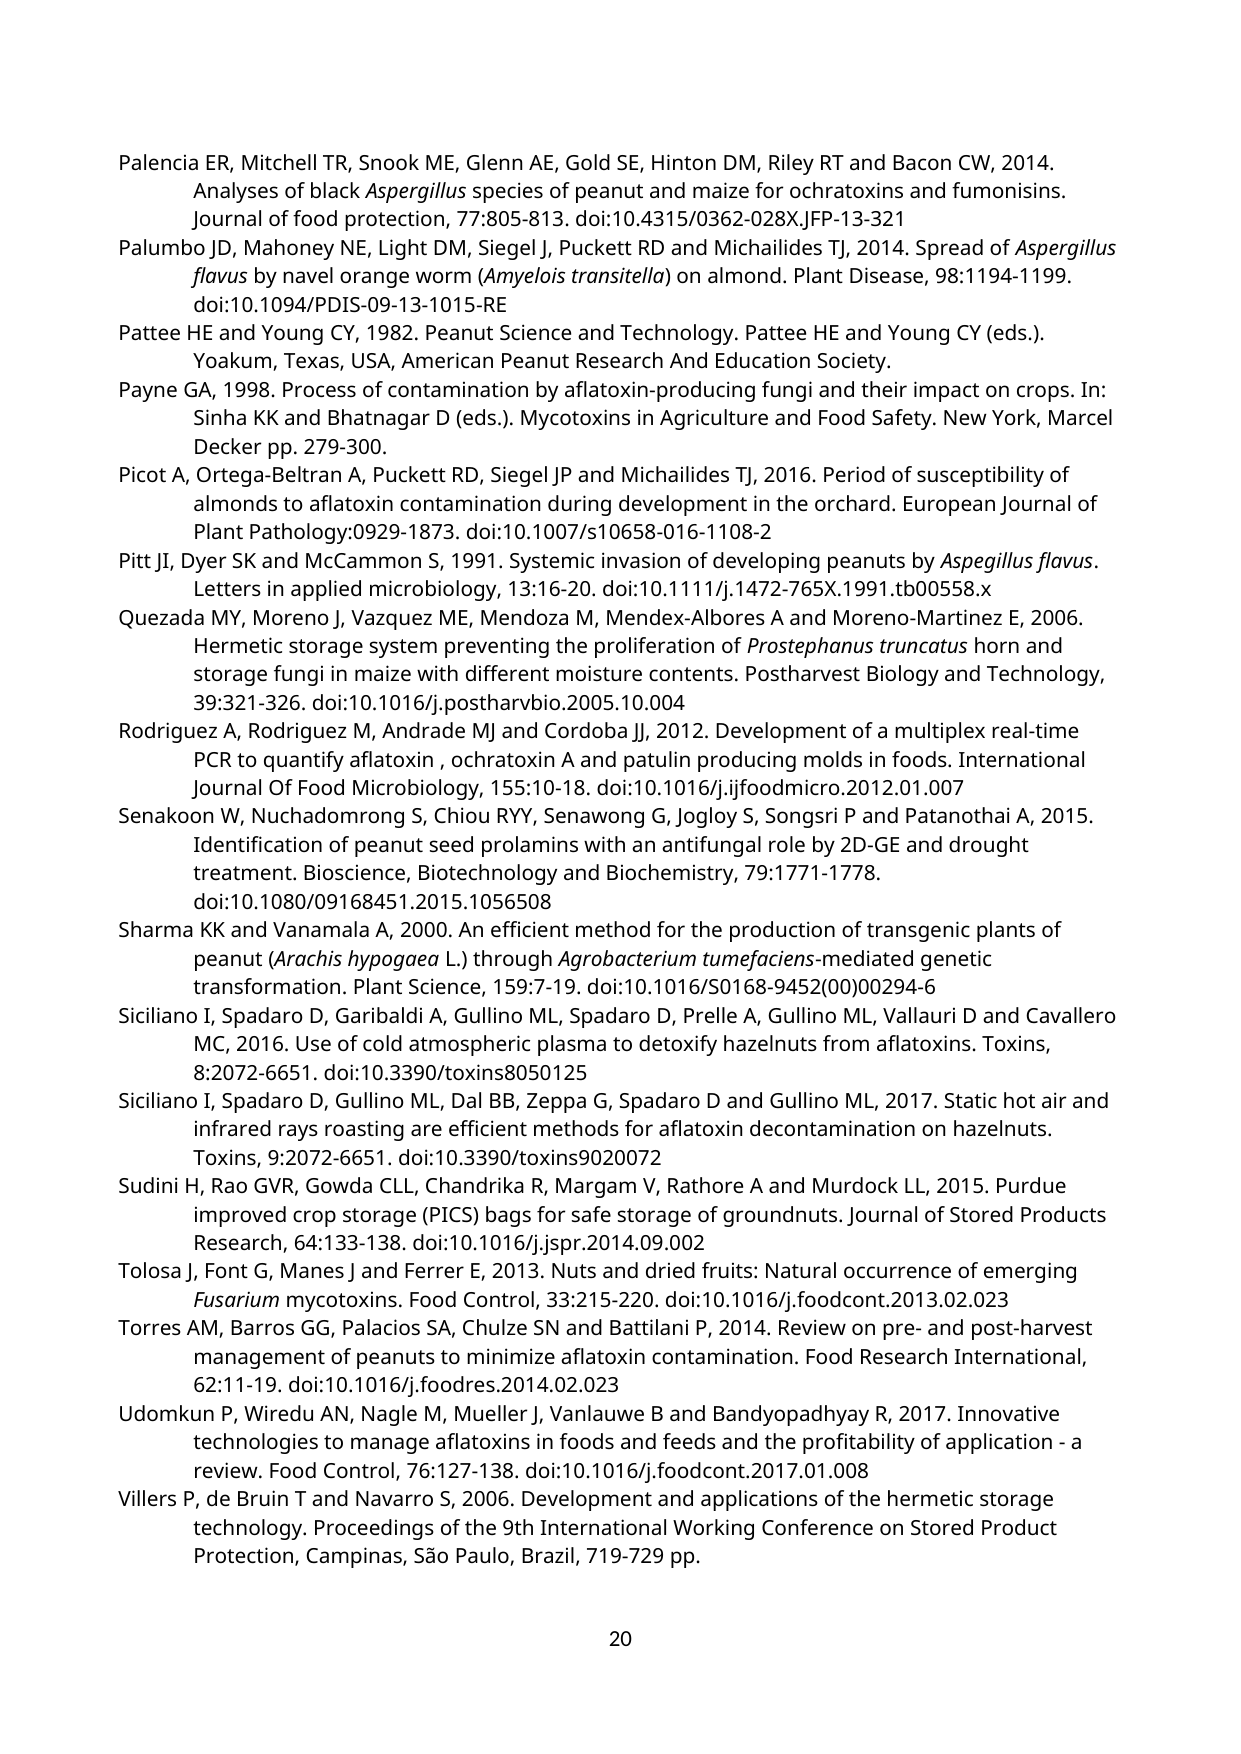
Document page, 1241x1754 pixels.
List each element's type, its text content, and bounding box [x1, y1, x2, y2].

text Palumbo JD, Mahoney NE, Light DM, Siegel J, Puckett RD and Michailides TJ, 2014. Spread of Aspergillus flavus by navel orange worm (Amyelois transitella) on almond. Plant Disease, 98:1194-1199. doi:10.1094/PDIS-09-13-1015-RE [118, 233, 1122, 318]
text Sudini H, Rao GVR, Gowda CLL, Chandrika R, Margam V, Rathore A and Murdock LL, 2015. Purdue improved crop storage (PICS) bags for safe storage of groundnuts. Journal of Stored Products Research, 64:133-138. doi:10.1016/j.jspr.2014.09.002 [118, 1171, 1122, 1257]
text Picot A, Ortega-Beltran A, Puckett RD, Siegel JP and Michailides TJ, 2016. Period of susceptibility of almonds to aflatoxin contamination during development in the orchard. European Journal of Plant Pathology:0929-1873. doi:10.1007/s10658-016-1108-2 [118, 460, 1122, 546]
text Udomkun P, Wiredu AN, Nagle M, Mueller J, Vanlauwe B and Bandyopadhyay R, 2017. Innovative technologies to manage aflatoxins in foods and feeds and the profitability of application - a review. Food Control, 76:127-138. doi:10.1016/j.foodcont.2017.01.008 [118, 1399, 1122, 1484]
text Pitt JI, Dyer SK and McCammon S, 1991. Systemic invasion of developing peanuts by Aspegillus flavus. Letters in applied microbiology, 13:16-20. doi:10.1111/j.1472-765X.1991.tb00558.x [118, 546, 1122, 603]
text Quezada MY, Moreno J, Vazquez ME, Mendoza M, Mendex-Albores A and Moreno-Martinez E, 2006. Hermetic storage system preventing the proliferation of Prostephanus truncatus horn and storage fungi in maize with different moisture contents. Postharvest Biology and Technology, 39:321-326. doi:10.1016/j.postharvbio.2005.10.004 [118, 603, 1122, 716]
text Siciliano I, Spadaro D, Gullino ML, Dal BB, Zeppa G, Spadaro D and Gullino ML, 2017. Static hot air and infrared rays roasting are efficient methods for aflatoxin decontamination on hazelnuts. Toxins, 9:2072-6651. doi:10.3390/toxins9020072 [118, 1086, 1122, 1171]
text Payne GA, 1998. Process of contamination by aflatoxin-producing fungi and their impact on crops. In: Sinha KK and Bhatnagar D (eds.). Mycotoxins in Agriculture and Food Safety. New York, Marcel Decker pp. 279-300. [118, 375, 1122, 460]
text Torres AM, Barros GG, Palacios SA, Chulze SN and Battilani P, 2014. Review on pre- and post-harvest management of peanuts to minimize aflatoxin contamination. Food Research International, 62:11-19. doi:10.1016/j.foodres.2014.02.023 [118, 1313, 1122, 1399]
text Rodriguez A, Rodriguez M, Andrade MJ and Cordoba JJ, 2012. Development of a multiplex real-time PCR to quantify aflatoxin , ochratoxin A and patulin producing molds in foods. International Journal Of Food Microbiology, 155:10-18. doi:10.1016/j.ijfoodmicro.2012.01.007 [118, 716, 1122, 802]
text Pattee HE and Young CY, 1982. Peanut Science and Technology. Pattee HE and Young CY (eds.). Yoakum, Texas, USA, American Peanut Research And Education Society. [118, 318, 1122, 375]
text Sharma KK and Vanamala A, 2000. An efficient method for the production of transgenic plants of peanut (Arachis hypogaea L.) through Agrobacterium tumefaciens-mediated genetic transformation. Plant Science, 159:7-19. doi:10.1016/S0168-9452(00)00294-6 [118, 915, 1122, 1001]
text Senakoon W, Nuchadomrong S, Chiou RYY, Senawong G, Jogloy S, Songsri P and Patanothai A, 2015. Identification of peanut seed prolamins with an antifungal role by 2D-GE and drought treatment. Bioscience, Biotechnology and Biochemistry, 79:1771-1778. doi:10.1080/09168451.2015.1056508 [118, 802, 1122, 915]
text Siciliano I, Spadaro D, Garibaldi A, Gullino ML, Spadaro D, Prelle A, Gullino ML, Vallauri D and Cavallero MC, 2016. Use of cold atmospheric plasma to detoxify hazelnuts from aflatoxins. Toxins, 8:2072-6651. doi:10.3390/toxins8050125 [118, 1001, 1122, 1086]
text Villers P, de Bruin T and Navarro S, 2006. Development and applications of the hermetic storage technology. Proceedings of the 9th International Working Conference on Stored Product Protection, Campinas, São Paulo, Brazil, 719-729 pp. [118, 1484, 1122, 1569]
text Palencia ER, Mitchell TR, Snook ME, Glenn AE, Gold SE, Hinton DM, Riley RT and Bacon CW, 2014. Analyses of black Aspergillus species of peanut and maize for ochratoxins and fumonisins. Journal of food protection, 77:805-813. doi:10.4315/0362-028X.JFP-13-321 [118, 148, 1122, 233]
text Tolosa J, Font G, Manes J and Ferrer E, 2013. Nuts and dried fruits: Natural occurrence of emerging Fusarium mycotoxins. Food Control, 33:215-220. doi:10.1016/j.foodcont.2013.02.023 [118, 1257, 1122, 1313]
